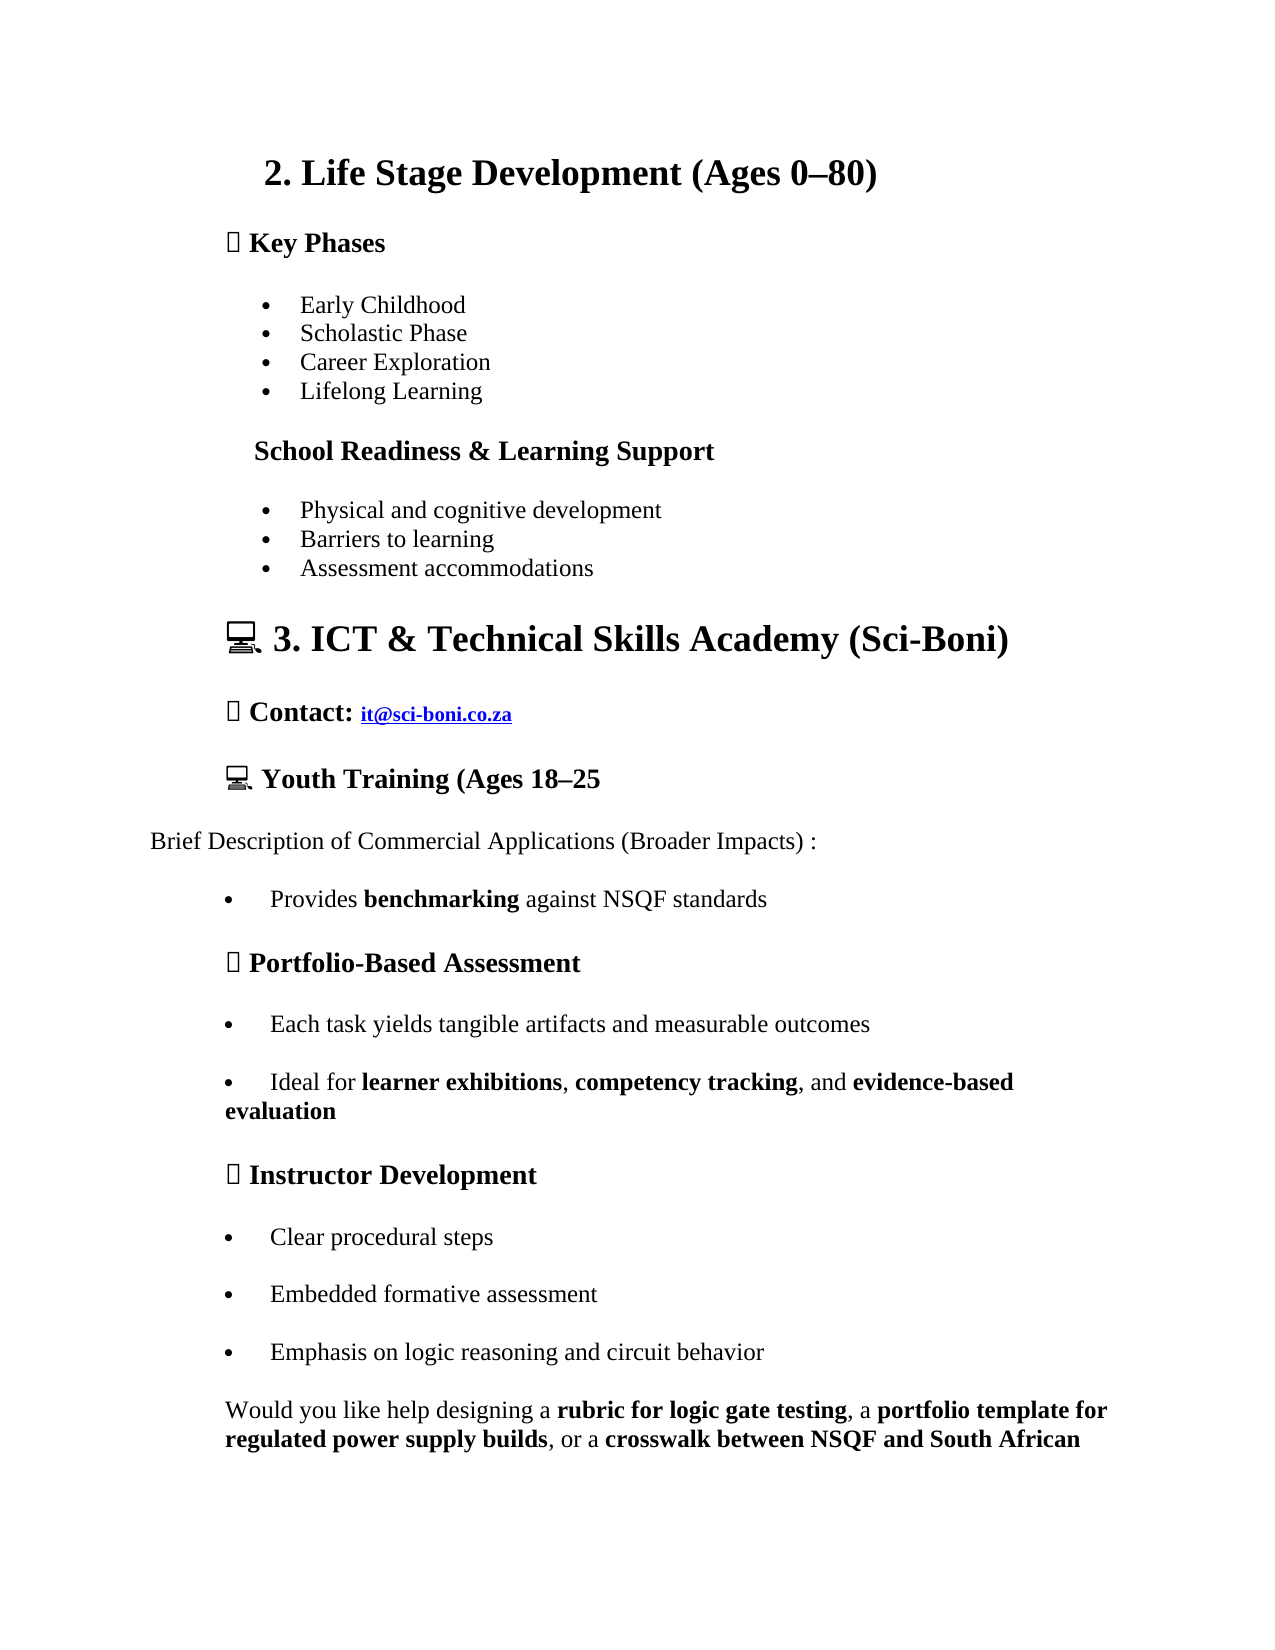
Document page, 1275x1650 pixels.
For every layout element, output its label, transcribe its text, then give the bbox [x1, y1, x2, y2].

text 🧒 2. Life Stage Development (Ages 0–80) [225, 150, 1125, 193]
list Early Childhood [262, 290, 1125, 318]
text 📧 Contact: it@sci-boni.co.za [225, 691, 1125, 729]
list Career Exploration [262, 347, 1125, 376]
text  Each task yields tangible artifacts and measurable outcomes [225, 1009, 1125, 1038]
text ✅ Portfolio-Based Assessment [225, 942, 1125, 980]
text ✅ Instructor Development [225, 1154, 1125, 1192]
list Scholastic Phase [262, 318, 1125, 347]
list Lifelong Learning [262, 376, 1125, 405]
text 🧪 School Readiness & Learning Support [225, 434, 1125, 466]
list Barriers to learning [262, 524, 1125, 553]
text  Provides benchmarking against NSQF standards [225, 884, 1125, 913]
list Physical and cognitive development [262, 496, 1125, 524]
text  Ideal for learner exhibitions, competency tracking, and evidence-based evaluation [225, 1067, 1125, 1125]
text  Clear procedural steps [225, 1222, 1125, 1250]
text 📘 Key Phases [225, 222, 1125, 261]
text  Emphasis on logic reasoning and circuit behavior [225, 1337, 1125, 1366]
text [225, 1395, 1125, 1453]
text 💻 3. ICT & Technical Skills Academy (Sci-Boni) [225, 611, 1125, 662]
list Assessment accommodations [262, 553, 1125, 582]
text  Embedded formative assessment [225, 1279, 1125, 1308]
text Brief Description of Commercial Applications (Broader Impacts) : [150, 826, 1125, 855]
text 🧑‍💻 Youth Training (Ages 18–25 [225, 759, 1125, 797]
